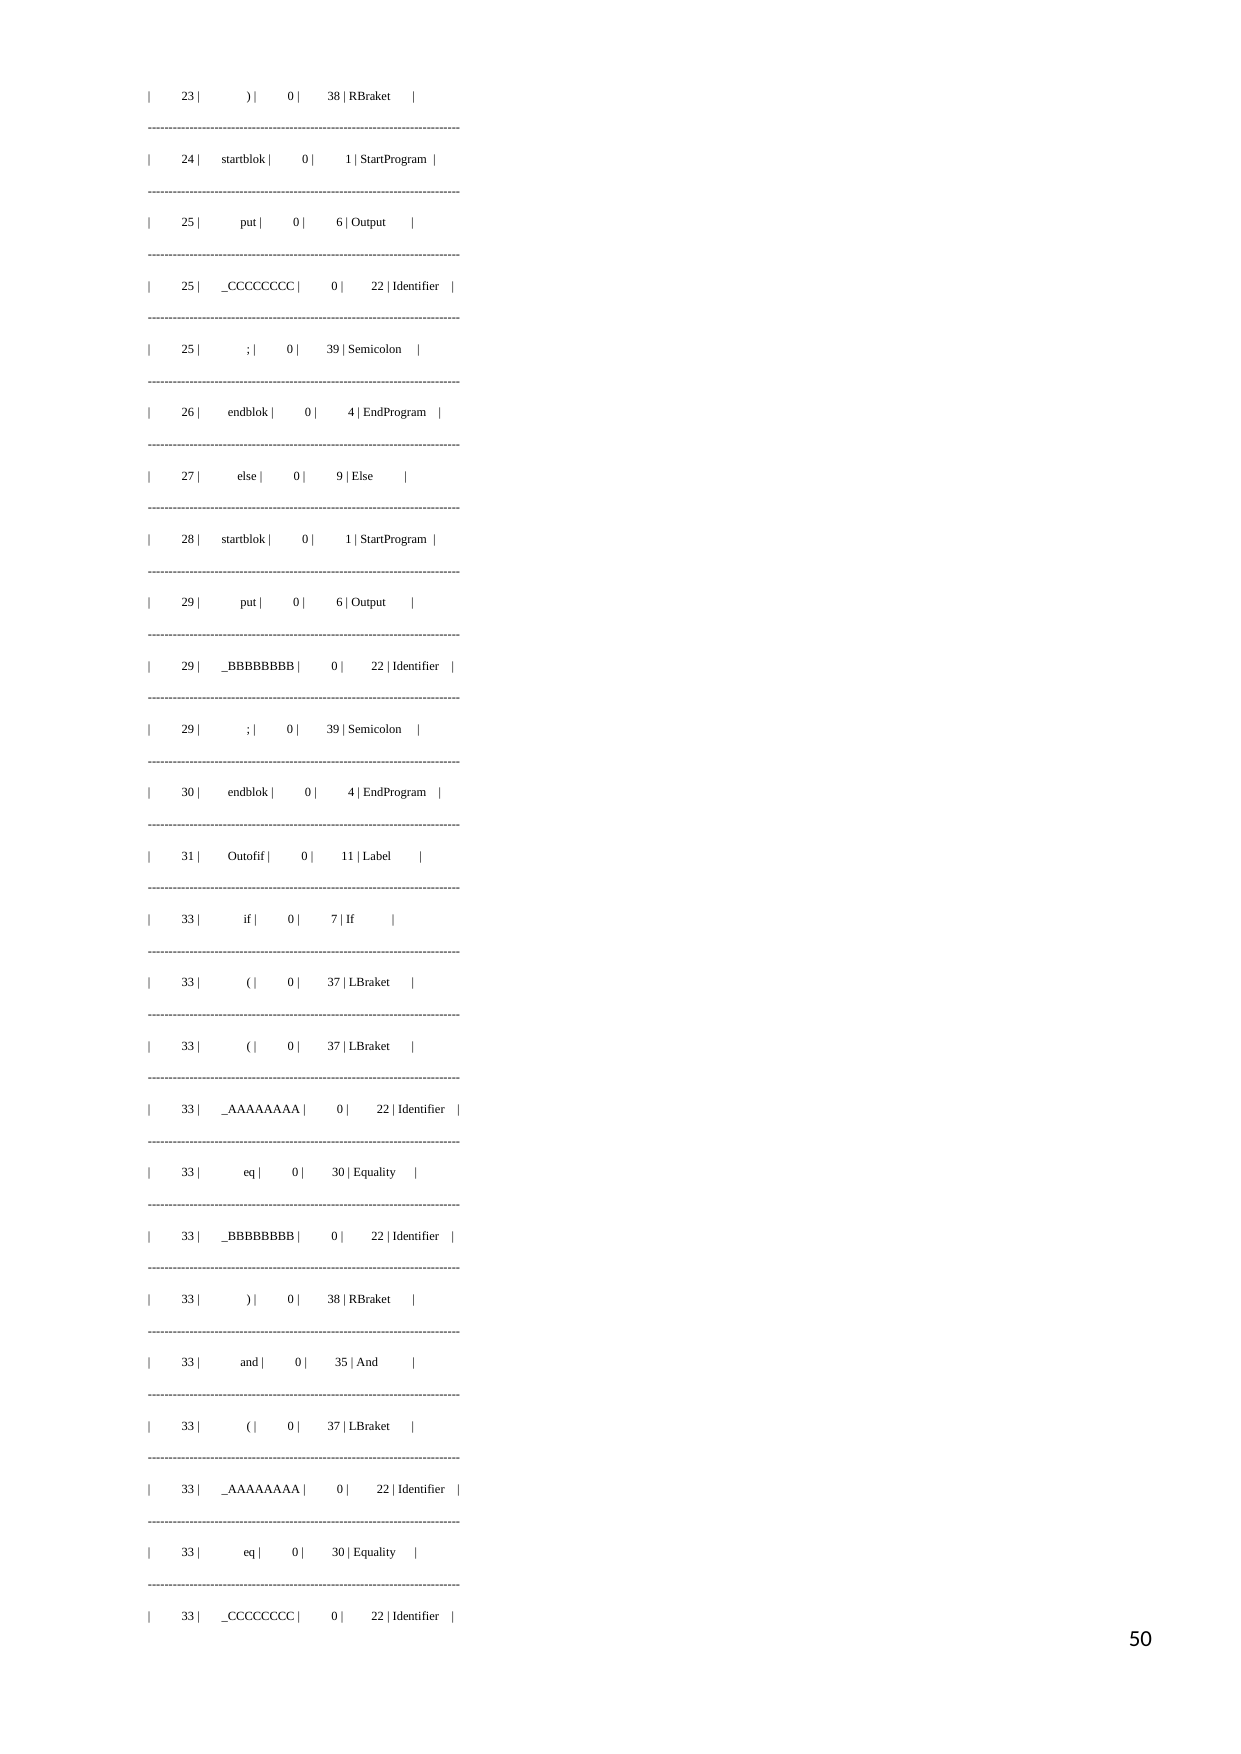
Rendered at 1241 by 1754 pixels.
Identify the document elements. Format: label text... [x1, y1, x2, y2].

text --------------------------------------------------------------------------- [148, 373, 1152, 388]
text --------------------------------------------------------------------------- [148, 120, 1152, 134]
text | 25 | ; | 0 | 39 | Semicolon | [148, 342, 1152, 356]
text --------------------------------------------------------------------------- [148, 753, 1152, 768]
text --------------------------------------------------------------------------- [148, 1450, 1152, 1464]
text --------------------------------------------------------------------------- [148, 500, 1152, 514]
text | 23 | ) | 0 | 38 | RBraket | [148, 88, 1152, 103]
text | 29 | put | 0 | 6 | Output | [148, 595, 1152, 609]
text | 25 | _CCCCCCCC | 0 | 22 | Identifier | [148, 278, 1152, 293]
text | 29 | ; | 0 | 39 | Semicolon | [148, 722, 1152, 736]
text --------------------------------------------------------------------------- [148, 627, 1152, 641]
text --------------------------------------------------------------------------- [148, 880, 1152, 894]
text | 33 | eq | 0 | 30 | Equality | [148, 1165, 1152, 1179]
text | 33 | _BBBBBBBB | 0 | 22 | Identifier | [148, 1228, 1152, 1243]
text | 33 | _CCCCCCCC | 0 | 22 | Identifier | [148, 1608, 1152, 1623]
text --------------------------------------------------------------------------- [148, 1260, 1152, 1274]
text --------------------------------------------------------------------------- [148, 310, 1152, 324]
text | 33 | and | 0 | 35 | And | [148, 1355, 1152, 1369]
text --------------------------------------------------------------------------- [148, 1197, 1152, 1211]
text | 33 | _AAAAAAAA | 0 | 22 | Identifier | [148, 1102, 1152, 1116]
text | 33 | ( | 0 | 37 | LBraket | [148, 1038, 1152, 1053]
text | 33 | ( | 0 | 37 | LBraket | [148, 1418, 1152, 1433]
text --------------------------------------------------------------------------- [148, 1070, 1152, 1084]
text | 33 | ( | 0 | 37 | LBraket | [148, 975, 1152, 989]
text | 33 | if | 0 | 7 | If | [148, 912, 1152, 926]
text | 33 | ) | 0 | 38 | RBraket | [148, 1292, 1152, 1306]
text --------------------------------------------------------------------------- [148, 437, 1152, 451]
text | 29 | _BBBBBBBB | 0 | 22 | Identifier | [148, 658, 1152, 673]
text --------------------------------------------------------------------------- [148, 1513, 1152, 1528]
text --------------------------------------------------------------------------- [148, 1007, 1152, 1021]
text | 31 | Outofif | 0 | 11 | Label | [148, 848, 1152, 863]
text --------------------------------------------------------------------------- [148, 1577, 1152, 1591]
text | 33 | eq | 0 | 30 | Equality | [148, 1545, 1152, 1559]
text --------------------------------------------------------------------------- [148, 563, 1152, 578]
text --------------------------------------------------------------------------- [148, 1323, 1152, 1338]
text | 33 | _AAAAAAAA | 0 | 22 | Identifier | [148, 1482, 1152, 1496]
text --------------------------------------------------------------------------- [148, 1387, 1152, 1401]
text | 24 | startblok | 0 | 1 | StartProgram | [148, 152, 1152, 166]
text | 30 | endblok | 0 | 4 | EndProgram | [148, 785, 1152, 799]
text --------------------------------------------------------------------------- [148, 183, 1152, 198]
text --------------------------------------------------------------------------- [148, 943, 1152, 958]
text --------------------------------------------------------------------------- [148, 1133, 1152, 1148]
text --------------------------------------------------------------------------- [148, 247, 1152, 261]
text | 26 | endblok | 0 | 4 | EndProgram | [148, 405, 1152, 419]
text --------------------------------------------------------------------------- [148, 690, 1152, 704]
text | 25 | put | 0 | 6 | Output | [148, 215, 1152, 229]
text | 28 | startblok | 0 | 1 | StartProgram | [148, 532, 1152, 546]
text --------------------------------------------------------------------------- [148, 817, 1152, 831]
text | 27 | else | 0 | 9 | Else | [148, 468, 1152, 483]
